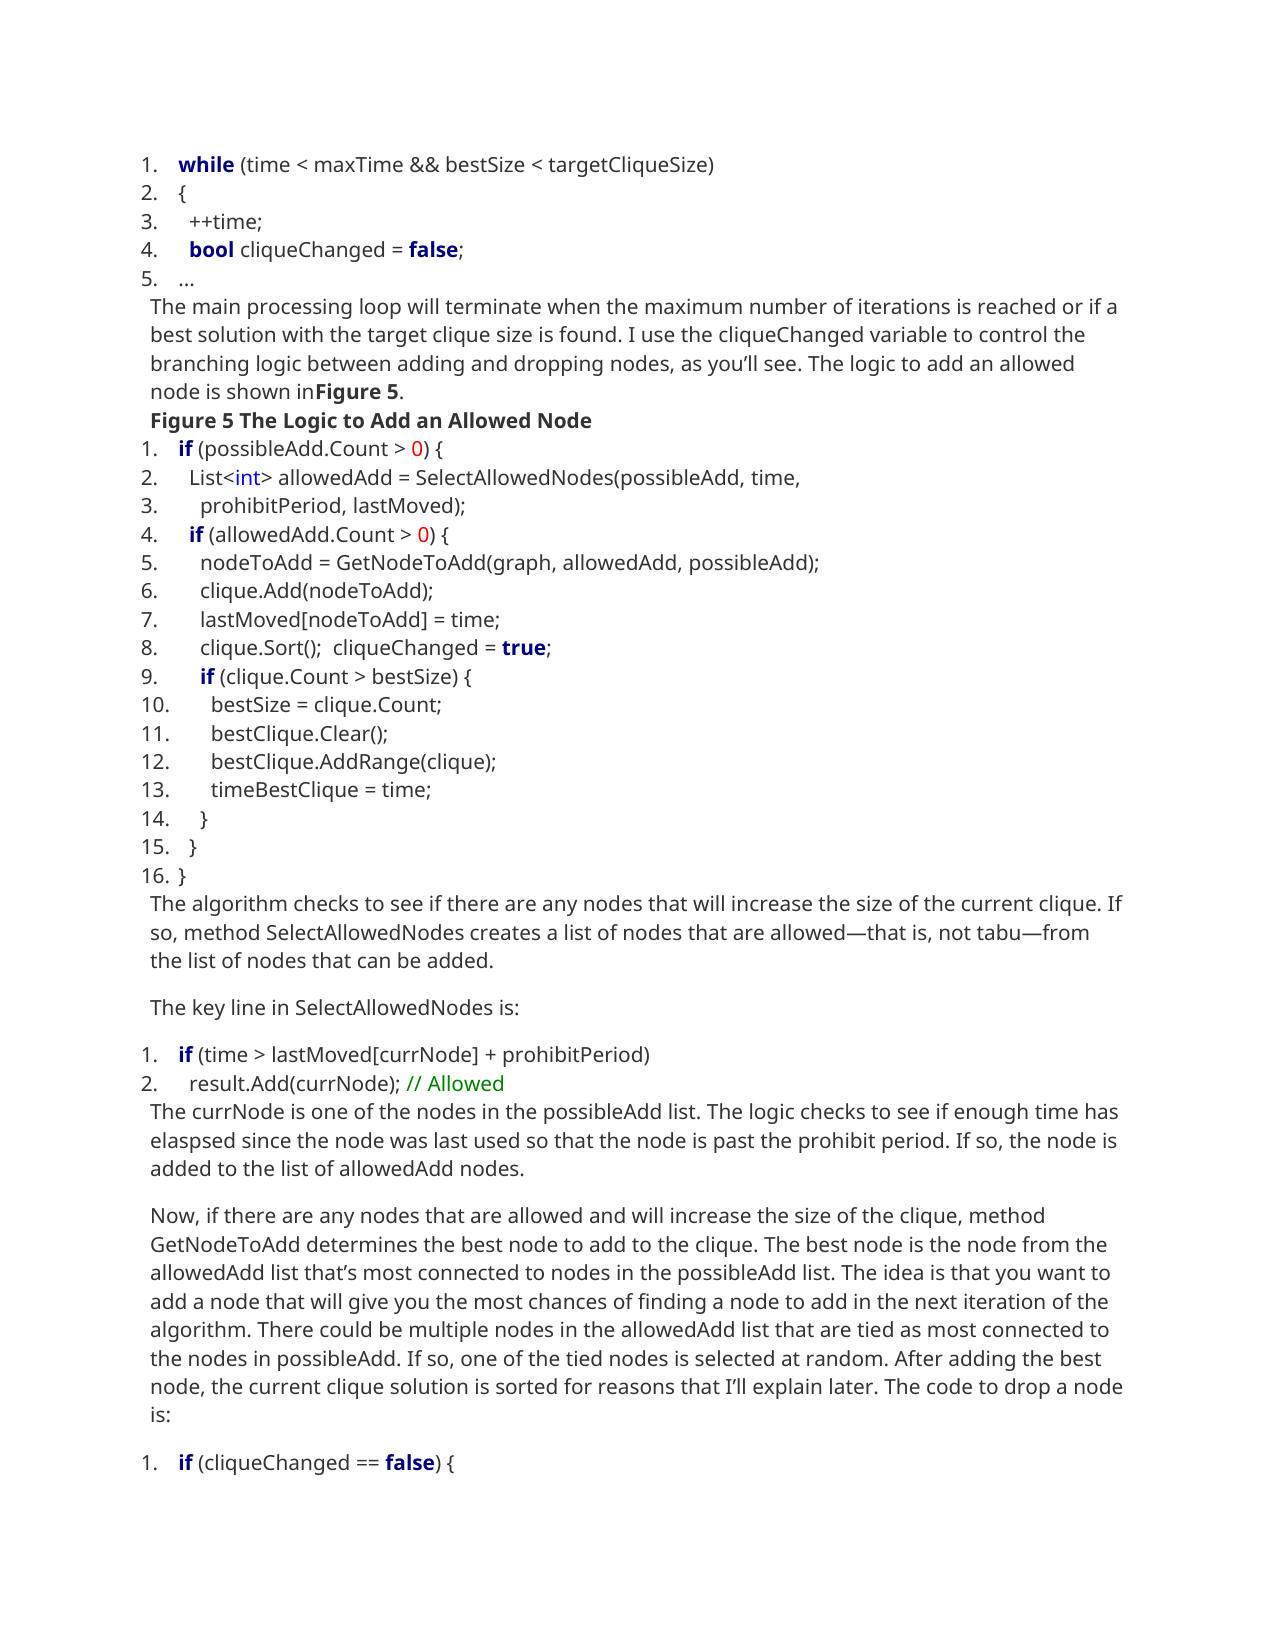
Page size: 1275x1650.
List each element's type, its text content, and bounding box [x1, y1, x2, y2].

text The algorithm checks to see if there are any nodes that will increase the size of the current clique. If so, method SelectAllowedNodes creates a list of nodes that are allowed—that is, not tabu—from the list of nodes that can be added. [150, 889, 1125, 975]
list if (clique.Count > bestSize) { [141, 662, 1125, 690]
list } [141, 861, 1125, 889]
text Now, if there are any nodes that are allowed and will increase the size of the clique, method GetNodeToAdd determines the best node to add to the clique. The best node is the node from the allowedAdd list that’s most connected to nodes in the possibleAdd list. The idea is that you want to add a node that will give you the most chances of finding a node to add in the next iteration of the algorithm. There could be multiple nodes in the allowedAdd list that are tied as most connected to the nodes in possibleAdd. If so, one of the tied nodes is selected at random. After adding the best node, the current clique solution is sorted for reasons that I’ll explain later. The code to drop a node is: [150, 1202, 1125, 1429]
list ... [141, 264, 1125, 292]
list if (possibleAdd.Count > 0) { [141, 434, 1125, 463]
list } [141, 832, 1125, 861]
list { [141, 178, 1125, 207]
list bestClique.AddRange(clique); [141, 747, 1125, 776]
list } [141, 804, 1125, 832]
list bestSize = clique.Count; [141, 690, 1125, 719]
list clique.Sort(); cliqueChanged = true; [141, 633, 1125, 662]
text The main processing loop will terminate when the maximum number of iterations is reached or if a best solution with the target clique size is found. I use the cliqueChanged variable to control the branching logic between adding and dropping nodes, as you’ll see. The logic to add an allowed node is shown inFigure 5. [150, 292, 1125, 406]
list nodeToAdd = GetNodeToAdd(graph, allowedAdd, possibleAdd); [141, 548, 1125, 577]
list while (time < maxTime && bestSize < targetCliqueSize) [141, 150, 1125, 178]
list timeBestClique = time; [141, 776, 1125, 804]
list bestClique.Clear(); [141, 719, 1125, 747]
list List<int> allowedAdd = SelectAllowedNodes(possibleAdd, time, [141, 463, 1125, 491]
list bool cliqueChanged = false; [141, 235, 1125, 264]
list prohibitPeriod, lastMoved); [141, 491, 1125, 520]
list clique.Add(nodeToAdd); [141, 577, 1125, 605]
text The key line in SelectAllowedNodes is: [150, 993, 1125, 1022]
list if (cliqueChanged == false) { [141, 1448, 1125, 1476]
list ++time; [141, 207, 1125, 235]
list result.Add(currNode); // Allowed [141, 1069, 1125, 1097]
list if (allowedAdd.Count > 0) { [141, 520, 1125, 548]
text Figure 5 The Logic to Add an Allowed Node [150, 406, 1125, 434]
list lastMoved[nodeToAdd] = time; [141, 605, 1125, 633]
text The currNode is one of the nodes in the possibleAdd list. The logic checks to see if enough time has elaspsed since the node was last used so that the node is past the prohibit period. If so, the node is added to the list of allowedAdd nodes. [150, 1097, 1125, 1183]
list if (time > lastMoved[currNode] + prohibitPeriod) [141, 1041, 1125, 1069]
